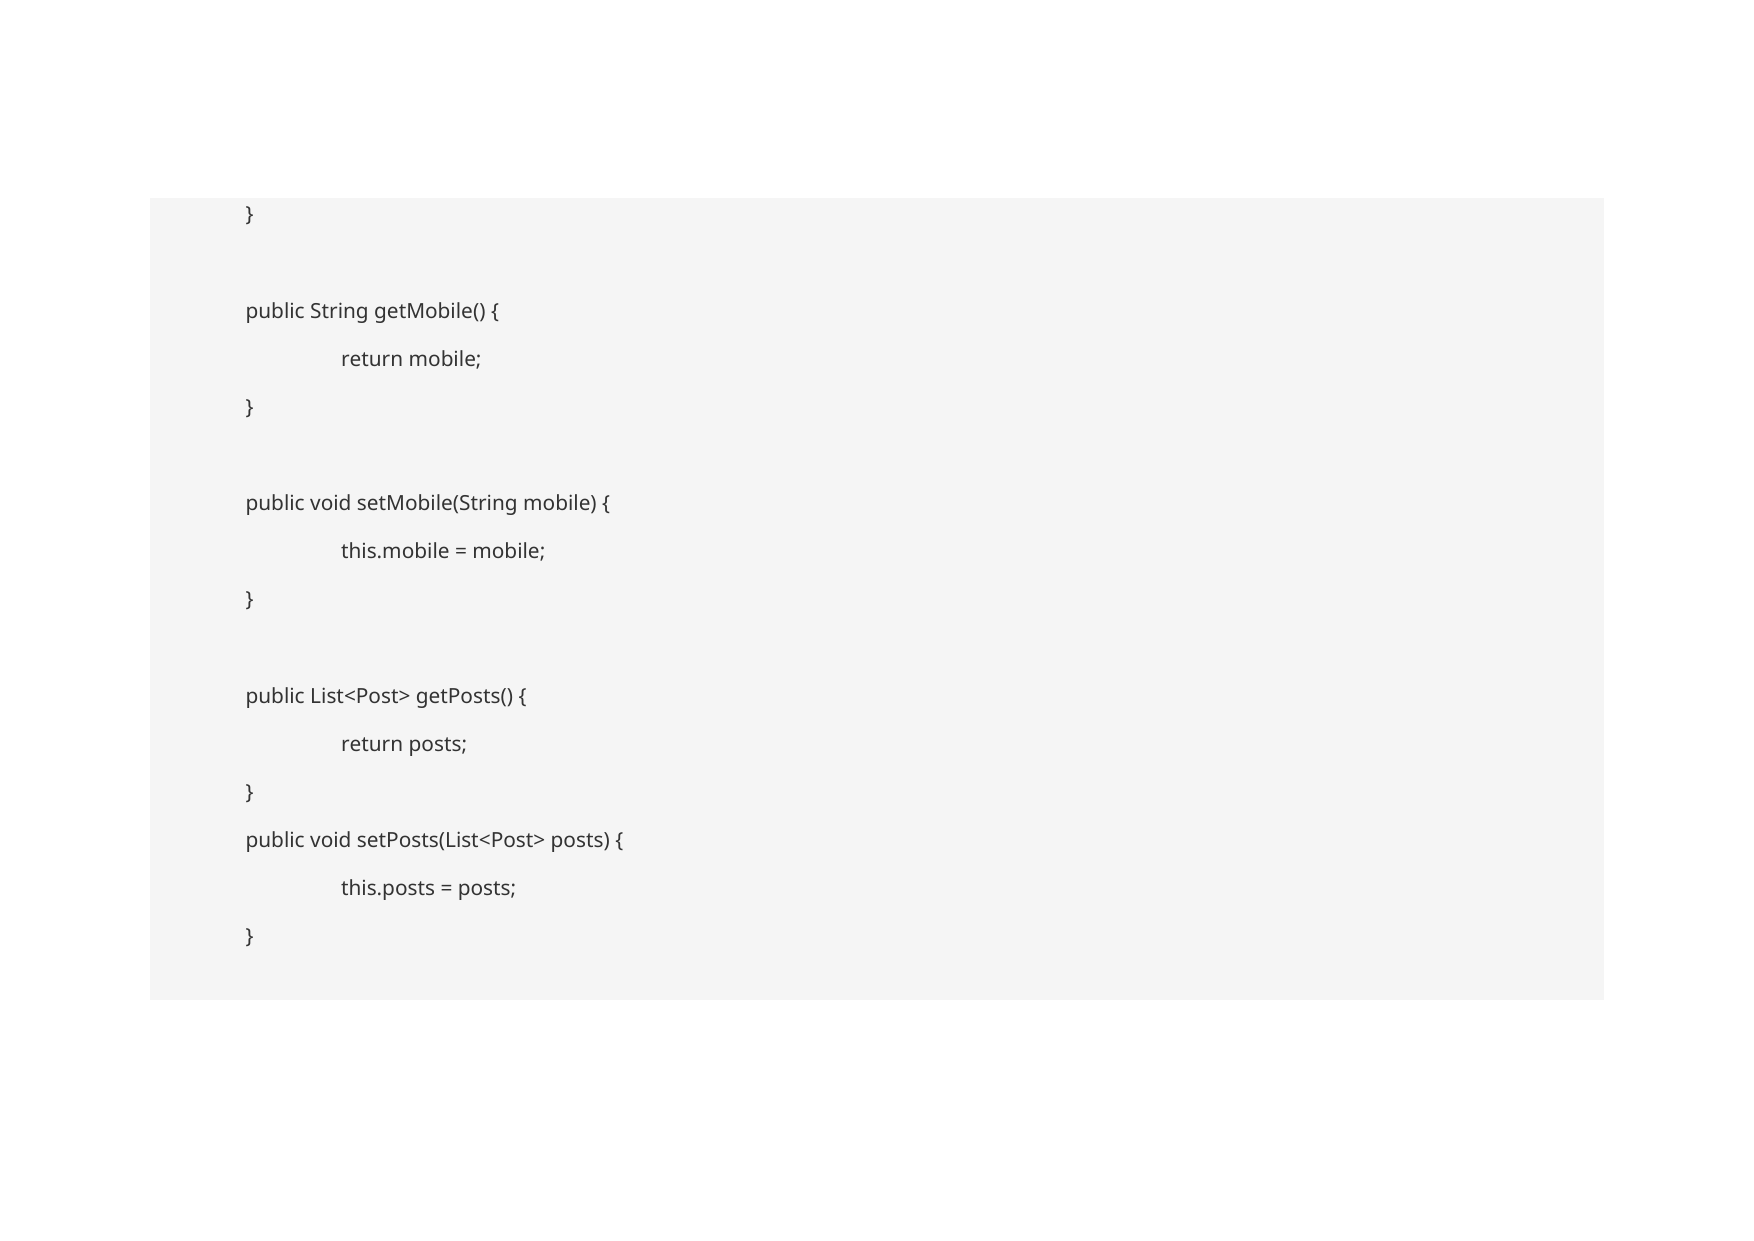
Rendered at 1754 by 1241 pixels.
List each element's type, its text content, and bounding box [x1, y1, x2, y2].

text return mobile; [150, 342, 1604, 374]
text } [150, 583, 1604, 615]
text public void setMobile(String mobile) { [150, 486, 1604, 519]
text } [150, 390, 1604, 423]
text public String getMobile() { [150, 294, 1604, 326]
text public void setPosts(List<Post> posts) { [150, 823, 1604, 856]
text return posts; [150, 727, 1604, 759]
text } [150, 775, 1604, 808]
text } [150, 919, 1604, 952]
text this.posts = posts; [150, 871, 1604, 904]
text } [150, 198, 1604, 230]
text this.mobile = mobile; [150, 534, 1604, 567]
text public List<Post> getPosts() { [150, 679, 1604, 711]
